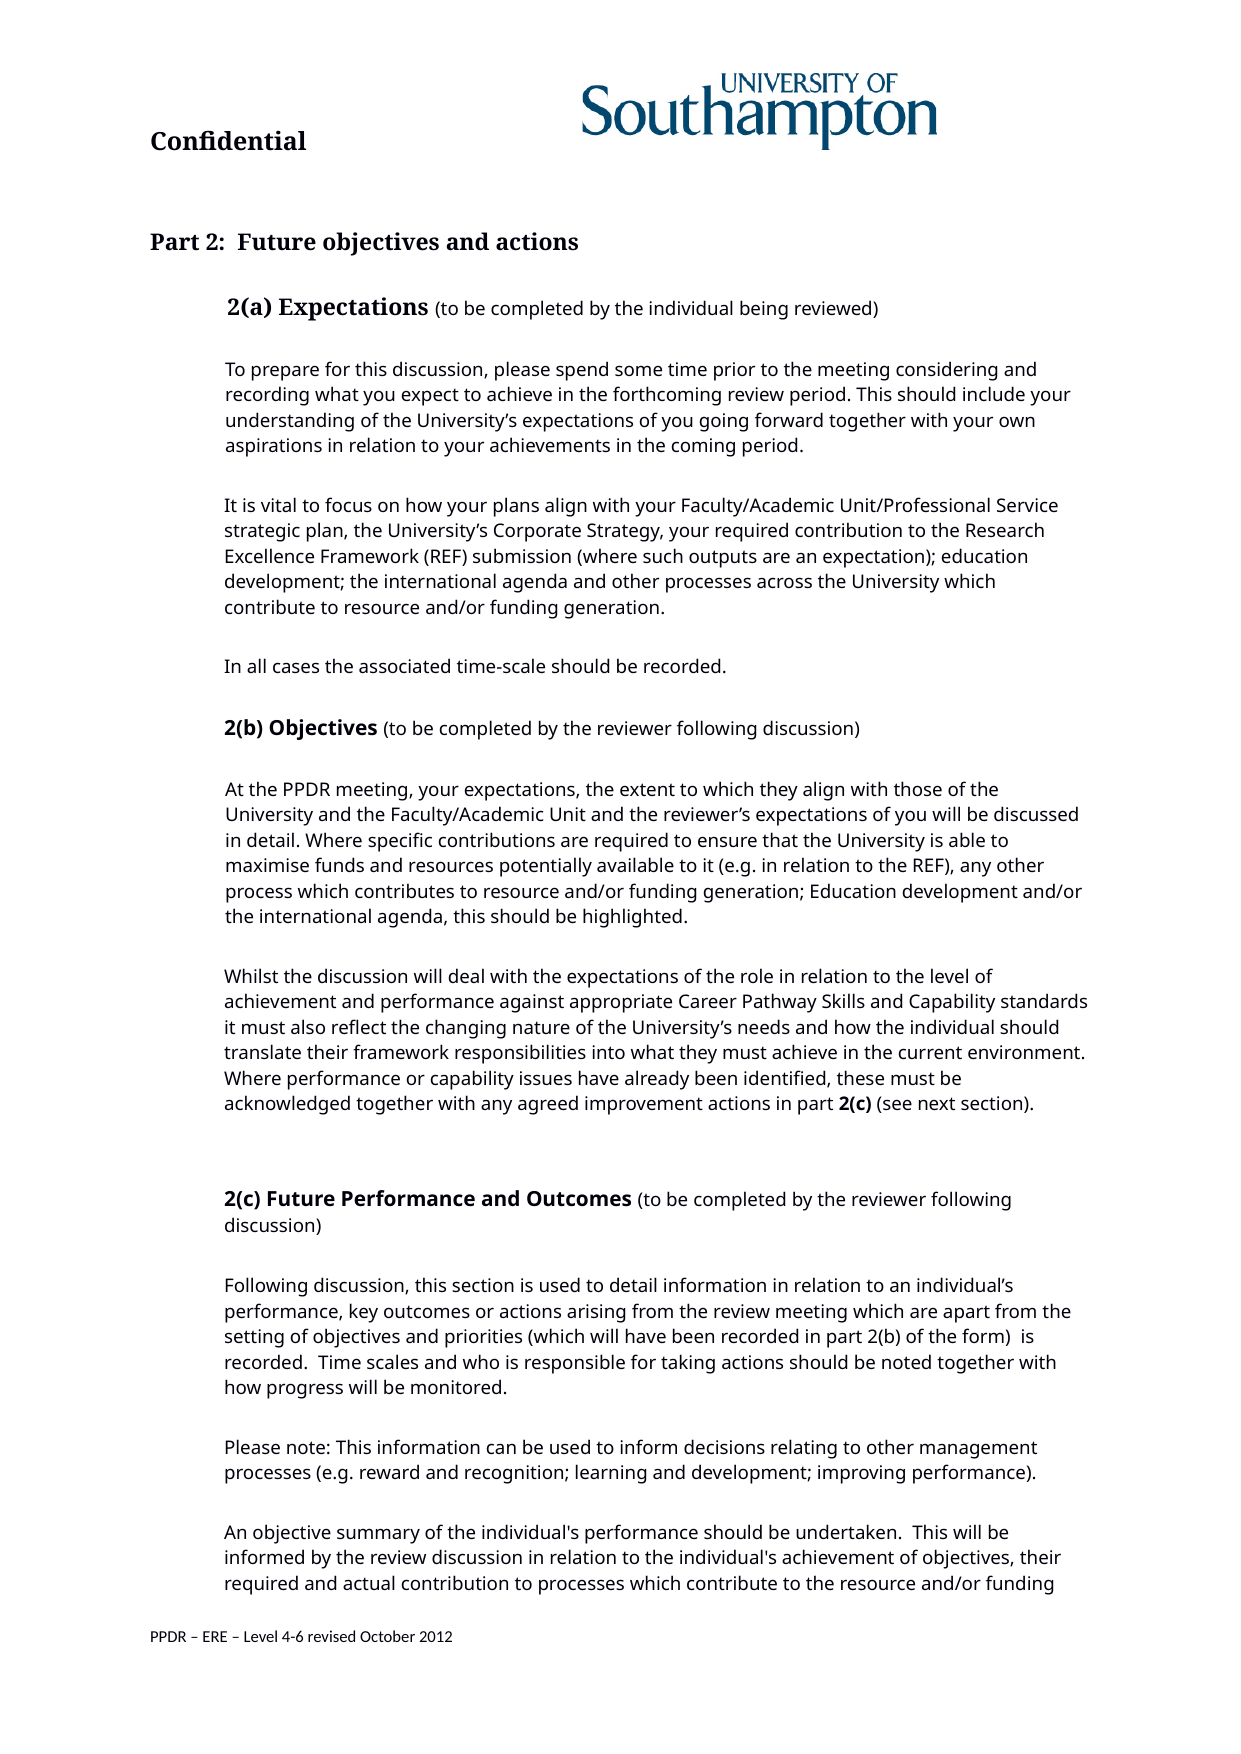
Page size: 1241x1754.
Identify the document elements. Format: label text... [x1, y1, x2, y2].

text Whilst the discussion will deal with the expectations of the role in relation to the level of achievement and performance against appropriate Career Pathway Skills and Capability standards it must also reflect the changing nature of the University’s needs and how the individual should translate their framework responsibilities into what they must achieve in the current environment. Where performance or capability issues have already been identified, these must be acknowledged together with any agreed improvement actions in part 2(c) (see next section). [224, 963, 1090, 1116]
text Please note: This information can be used to inform decisions relating to other management processes (e.g. reward and recognition; learning and development; improving performance). [224, 1434, 1090, 1485]
text 2(c) Future Performance and Outcomes (to be completed by the reviewer following discussion) [224, 1184, 1090, 1238]
text Part 2: Future objectives and actions [150, 225, 1090, 257]
text 2(a) Expectations (to be completed by the individual being reviewed) [150, 291, 1090, 322]
text Following discussion, this section is used to detail information in relation to an individual’s performance, key outcomes or actions arising from the review meeting which are apart from the setting of objectives and priorities (which will have been recorded in part 2(b) of the form) is recorded. Time scales and who is responsible for taking actions should be noted together with how progress will be monitored. [224, 1272, 1090, 1400]
text To prepare for this discussion, please spend some time prior to the meeting considering and recording what you expect to achieve in the forthcoming review period. This should include your understanding of the University’s expectations of you going forward together with your own aspirations in relation to your achievements in the coming period. [225, 356, 1090, 458]
text In all cases the associated time-scale should be recorded. [224, 654, 1090, 679]
text 2(b) Objectives (to be completed by the reviewer following discussion) [150, 713, 1090, 742]
text At the PPDR meeting, your expectations, the extent to which they align with those of the University and the Faculty/Academic Unit and the reviewer’s expectations of you will be discussed in detail. Where specific contributions are required to ensure that the University is able to maximise funds and resources potentially available to it (e.g. in relation to the REF), any other process which contributes to resource and/or funding generation; Education development and/or the international agenda, this should be highlighted. [225, 776, 1090, 929]
picture [582, 73, 937, 150]
text It is vital to focus on how your plans align with your Faculty/Academic Unit/Professional Service strategic plan, the University’s Corporate Strategy, your required contribution to the Research Excellence Framework (REF) submission (where such outputs are an expectation); education development; the international agenda and other processes across the University which contribute to resource and/or funding generation. [224, 492, 1090, 620]
